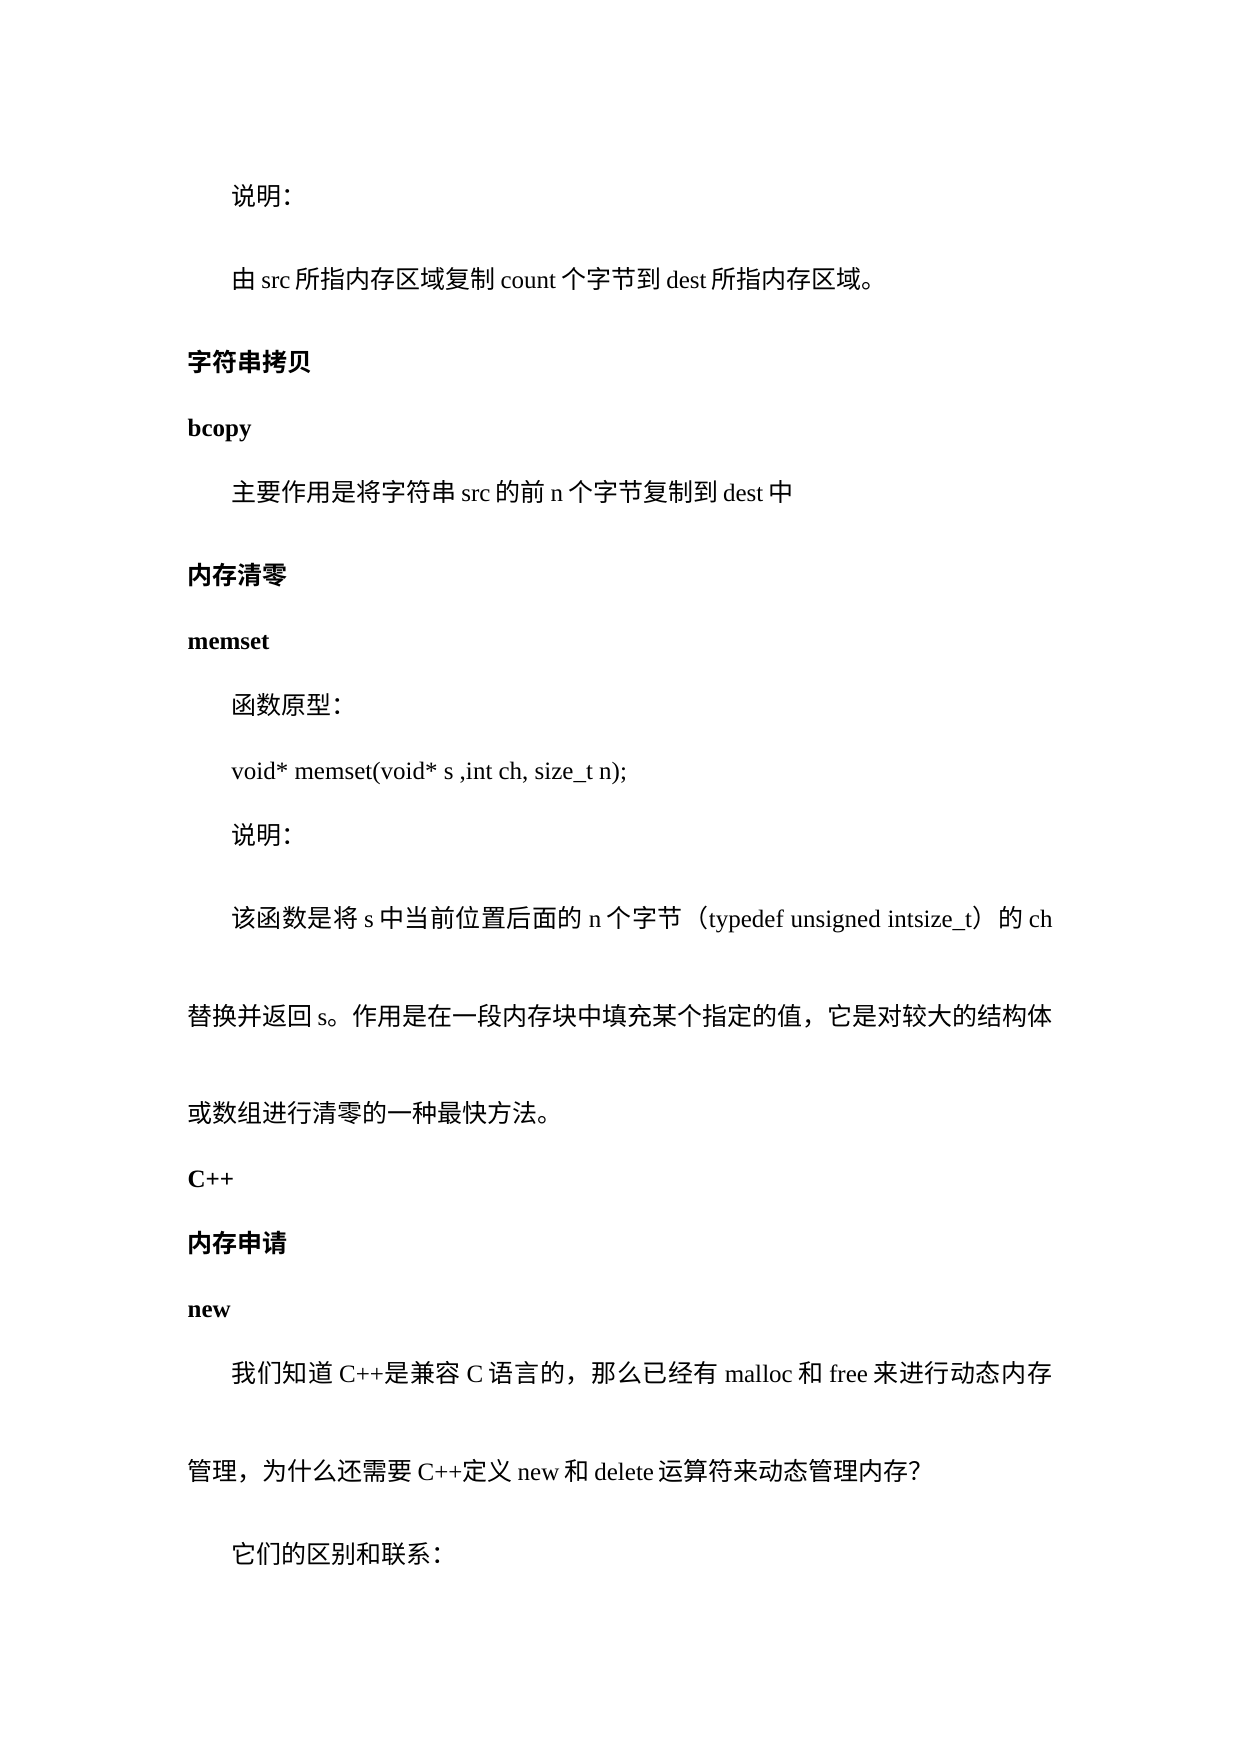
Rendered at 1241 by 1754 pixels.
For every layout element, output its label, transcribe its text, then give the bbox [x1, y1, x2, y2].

subtitle C++ [187, 1163, 1053, 1195]
subtitle 字符串拷贝 [187, 328, 1053, 393]
text 该函数是将s中当前位置后面的n个字节（typedef unsigned intsize_t）的ch替换并返回s。作用是在一段内存块中填充某个指定的值，它是对较大的结构体或数组进行清零的一种最快方法。 [187, 884, 1053, 1144]
text 我们知道C++是兼容C语言的，那么已经有malloc和free来进行动态内存管理，为什么还需要C++定义new和delete运算符来动态管理内存？ [187, 1339, 1053, 1502]
text 函数原型： [187, 671, 1053, 736]
subtitle new [187, 1293, 1053, 1325]
text 主要作用是将字符串src的前n个字节复制到dest中 [187, 458, 1053, 523]
subtitle bcopy [187, 411, 1053, 444]
text 说明： [187, 162, 1053, 227]
text 由src所指内存区域复制count个字节到dest所指内存区域。 [187, 245, 1053, 310]
text void* memset(void* s ,int ch, size_t n); [187, 754, 1053, 787]
subtitle 内存申请 [187, 1209, 1053, 1274]
subtitle memset [187, 624, 1053, 657]
text 说明： [187, 801, 1053, 866]
subtitle 内存清零 [187, 541, 1053, 606]
text 它们的区别和联系： [187, 1520, 1053, 1585]
